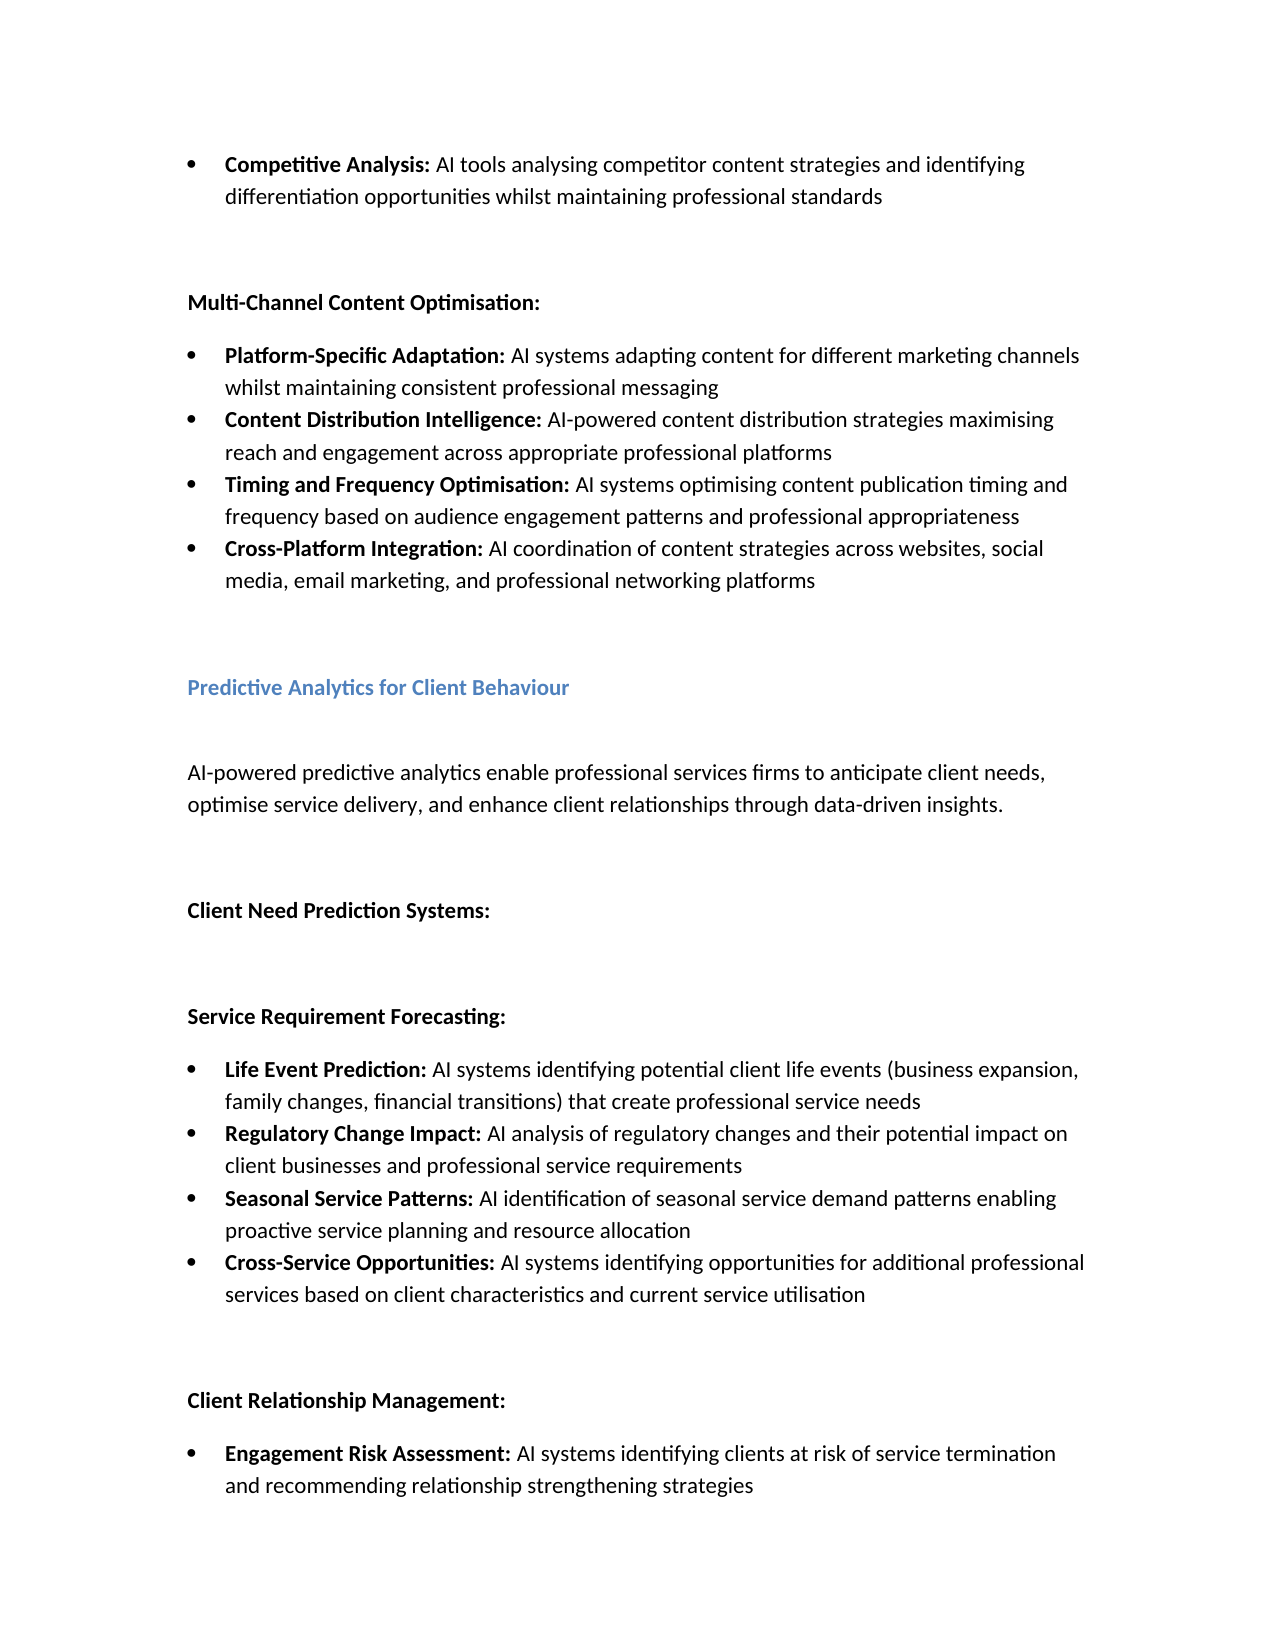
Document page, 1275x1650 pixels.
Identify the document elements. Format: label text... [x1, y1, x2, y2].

list Seasonal Service Patterns: AI identification of seasonal service demand patterns enabling proactive service planning and resource allocation [187, 1184, 1087, 1244]
text Service Requirement Forecasting: [187, 1002, 1087, 1030]
list Platform-Specific Adaptation: AI systems adapting content for different marketing channels whilst maintaining consistent professional messaging [187, 341, 1087, 401]
text Client Relationship Management: [187, 1386, 1087, 1414]
list Regulatory Change Impact: AI analysis of regulatory changes and their potential impact on client businesses and professional service requirements [187, 1119, 1087, 1180]
list Life Event Prediction: AI systems identifying potential client life events (business expansion, family changes, financial transitions) that create professional service needs [187, 1055, 1087, 1115]
list Timing and Frequency Optimisation: AI systems optimising content publication timing and frequency based on audience engagement patterns and professional appropriateness [187, 470, 1087, 530]
text Client Need Prediction Systems: [187, 896, 1087, 924]
subtitle Predictive Analytics for Client Behaviour [187, 673, 1087, 701]
text AI-powered predictive analytics enable professional services firms to anticipate client needs, optimise service delivery, and enhance client relationships through data-driven insights. [187, 758, 1087, 818]
list Engagement Risk Assessment: AI systems identifying clients at risk of service termination and recommending relationship strengthening strategies [187, 1439, 1087, 1500]
list Competitive Analysis: AI tools analysing competitor content strategies and identifying differentiation opportunities whilst maintaining professional standards [187, 150, 1087, 210]
list Content Distribution Intelligence: AI-powered content distribution strategies maximising reach and engagement across appropriate professional platforms [187, 406, 1087, 466]
text Multi-Channel Content Optimisation: [187, 288, 1087, 316]
list Cross-Platform Integration: AI coordination of content strategies across websites, social media, email marketing, and professional networking platforms [187, 534, 1087, 594]
list Cross-Service Opportunities: AI systems identifying opportunities for additional professional services based on client characteristics and current service utilisation [187, 1248, 1087, 1308]
